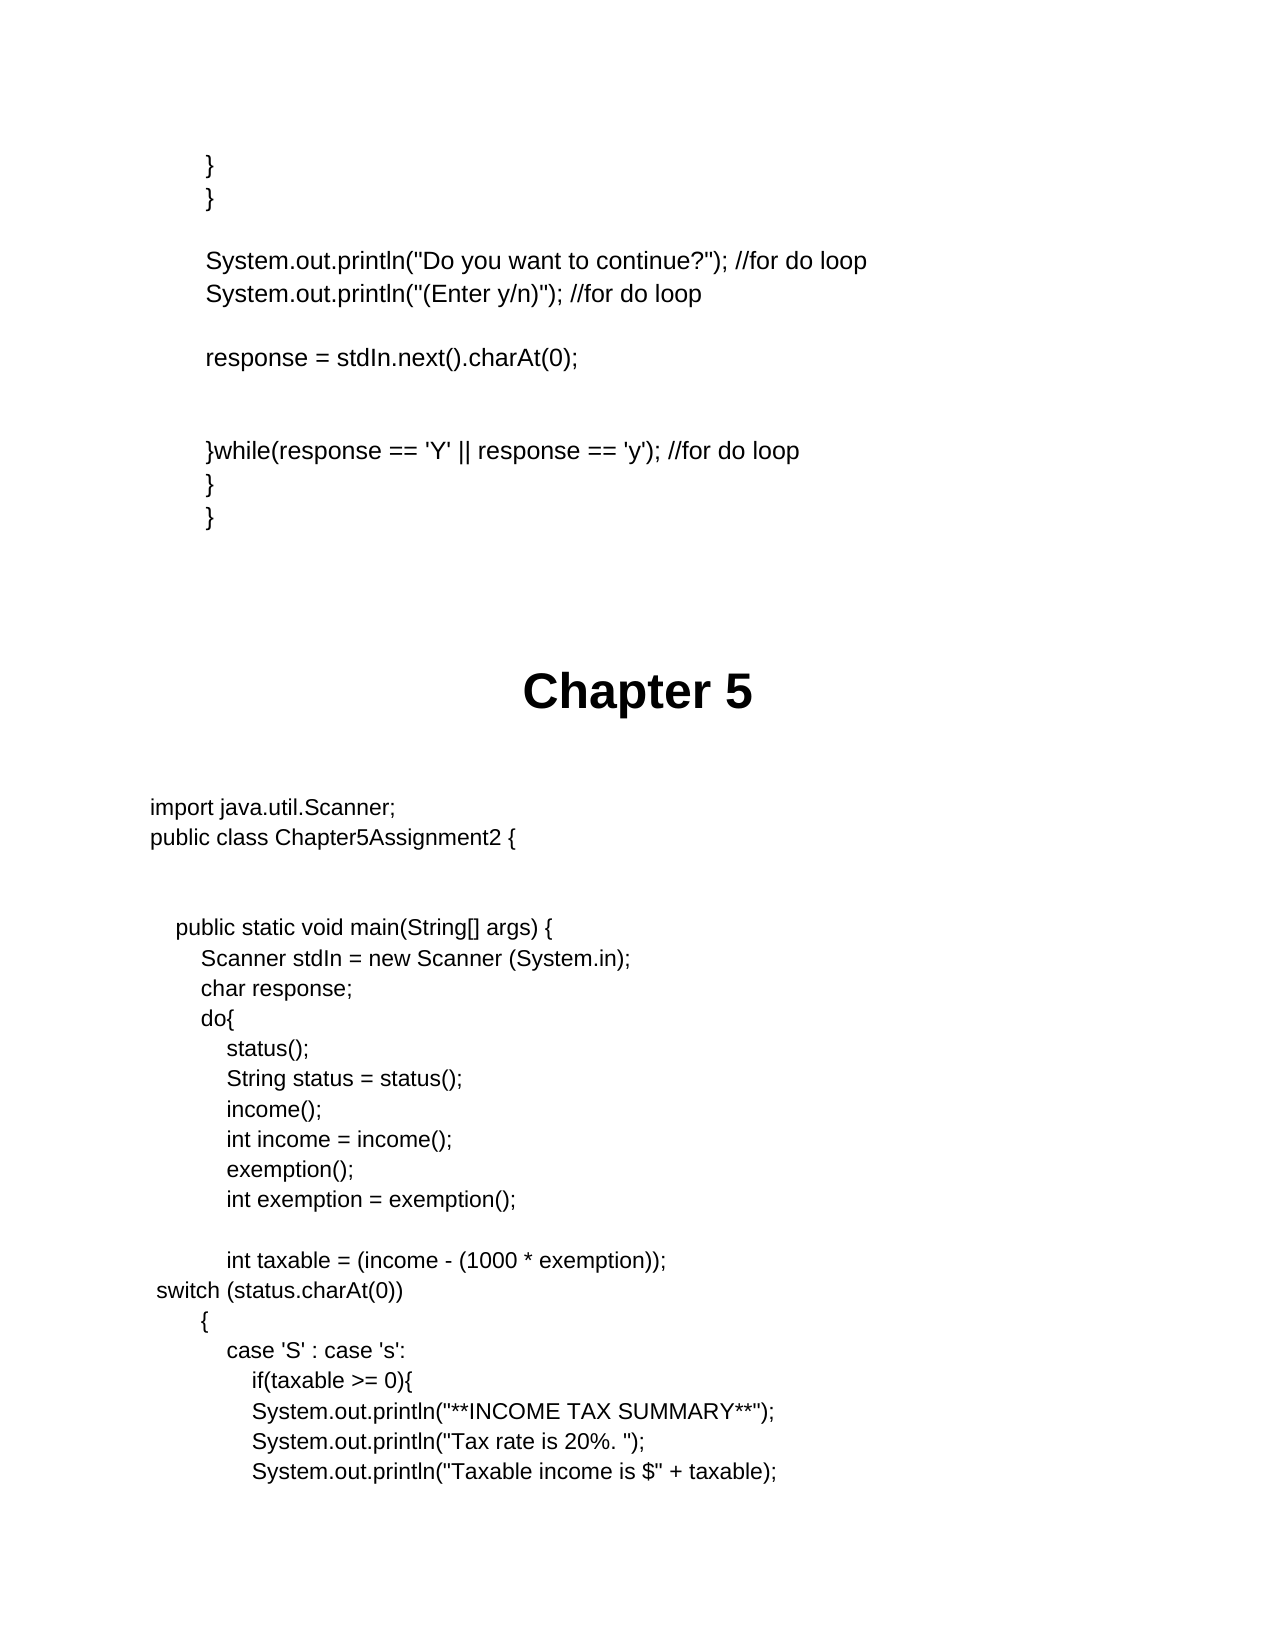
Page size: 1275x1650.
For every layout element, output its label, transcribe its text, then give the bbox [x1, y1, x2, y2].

text System.out.println("Do you want to continue?"); //for do loop [150, 246, 1125, 275]
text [150, 1398, 1125, 1424]
text } [150, 469, 1125, 498]
text int exemption = exemption(); [150, 1186, 1125, 1213]
text String status = status(); [150, 1065, 1125, 1092]
text char response; [150, 975, 1125, 1001]
text System.out.println("(Enter y/n)"); //for do loop [150, 279, 1125, 308]
text } [150, 502, 1125, 531]
text Scanner stdIn = new Scanner (System.in); [150, 944, 1125, 971]
text }while(response == 'Y' || response == 'y'); //for do loop [150, 436, 1125, 465]
text switch (status.charAt(0)) [150, 1277, 1125, 1303]
text System.out.println("Taxable income is $" + taxable); [150, 1458, 1125, 1484]
text public class Chapter5Assignment2 { [150, 824, 1125, 850]
text { [150, 1307, 1125, 1333]
text response = stdIn.next().charAt(0); [150, 342, 1125, 371]
text int taxable = (income - (1000 * exemption)); [150, 1247, 1125, 1273]
text } [150, 150, 1125, 179]
text status(); [150, 1035, 1125, 1062]
text exemption(); [150, 1156, 1125, 1182]
text } [150, 183, 1125, 212]
text import java.util.Scanner; [150, 793, 1125, 820]
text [150, 1428, 1125, 1454]
text case 'S' : case 's': [150, 1337, 1125, 1364]
text if(taxable >= 0){ [150, 1367, 1125, 1394]
text public static void main(String[] args) { [150, 914, 1125, 941]
text int income = income(); [150, 1126, 1125, 1152]
text income(); [150, 1096, 1125, 1122]
text do{ [150, 1005, 1125, 1031]
text Chapter 5 [150, 661, 1125, 719]
